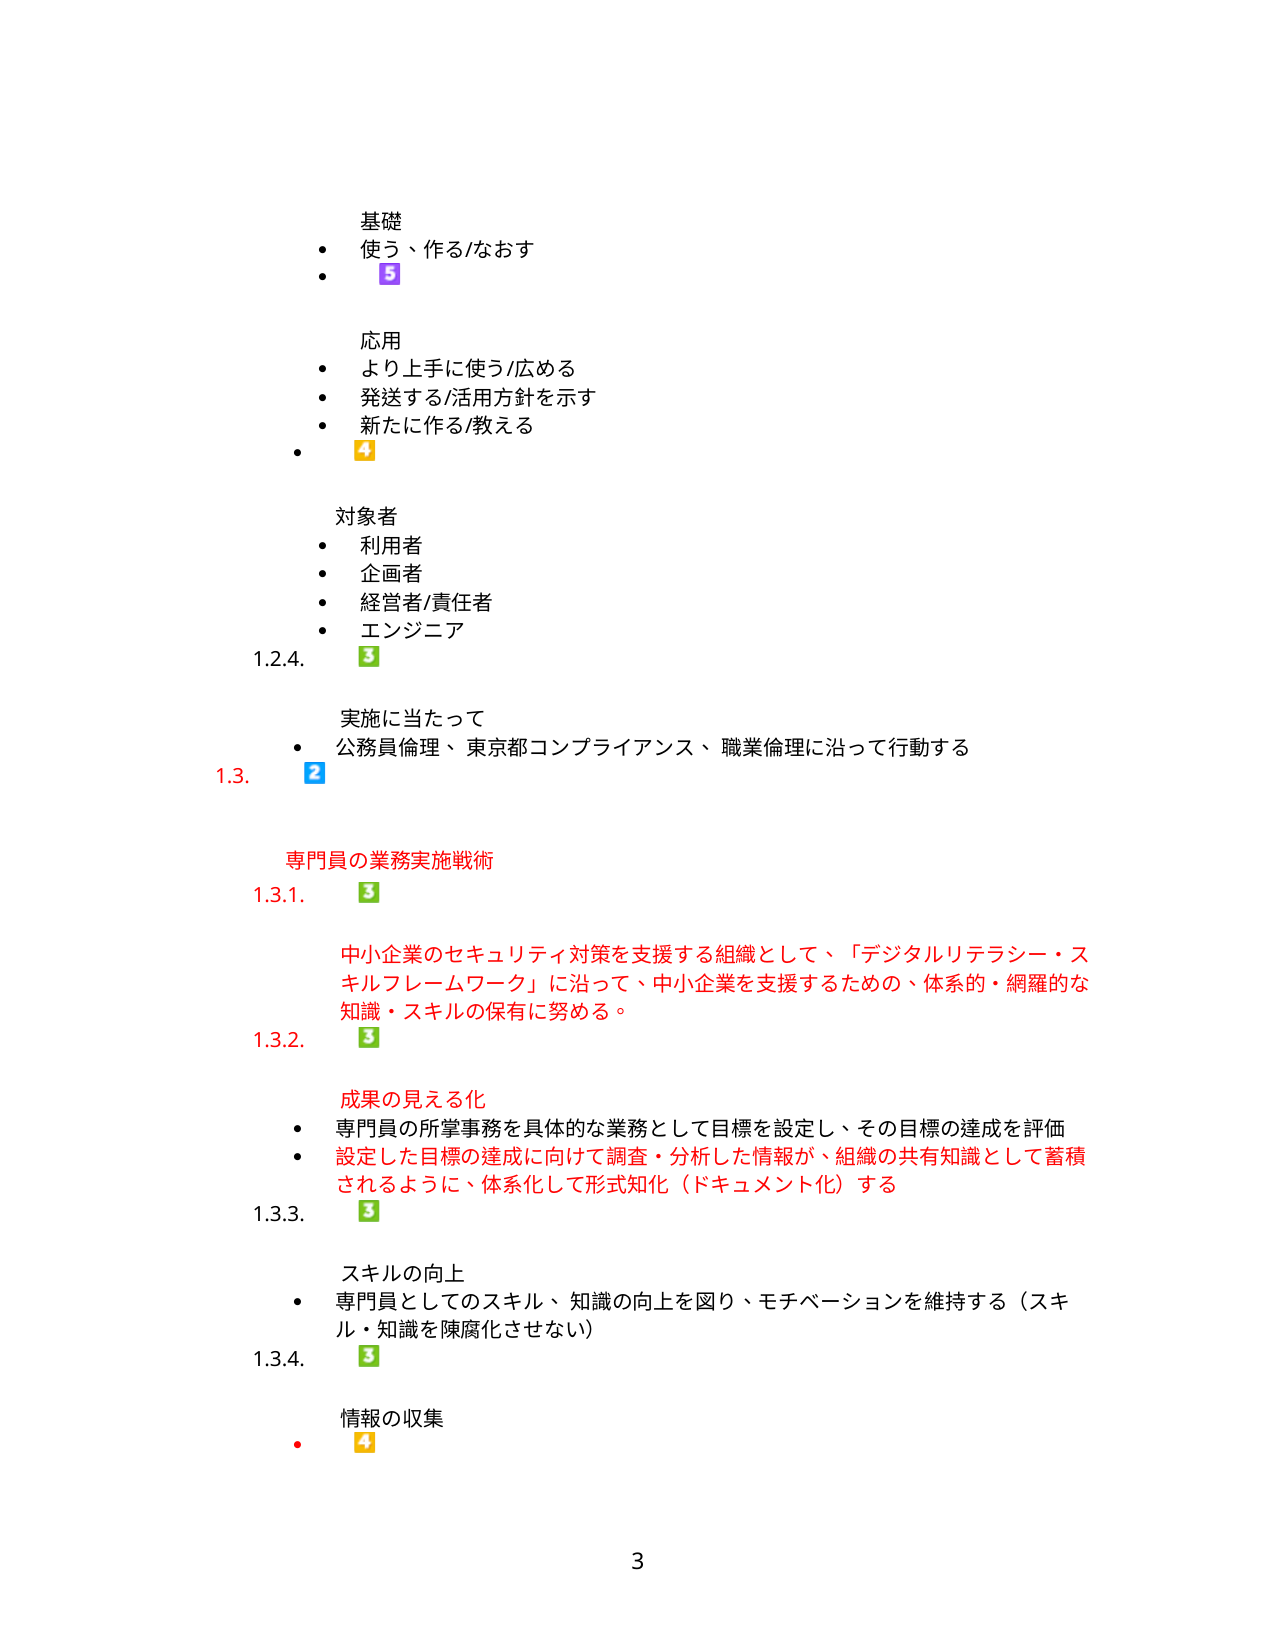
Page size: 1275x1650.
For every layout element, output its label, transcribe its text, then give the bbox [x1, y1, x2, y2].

picture [354, 1432, 376, 1453]
list 利用者 [319, 531, 1098, 559]
list 新たに作る/教える [319, 411, 1098, 440]
picture [358, 1200, 380, 1222]
picture [379, 263, 401, 285]
list 経営者/責任者 [319, 588, 1098, 616]
list 公務員倫理、 東京都コンプライアンス、 職業倫理に沿って行動する [294, 733, 1098, 761]
picture [358, 1345, 380, 1367]
list 専門員の所掌事務を具体的な業務として目標を設定し、その目標の達成を評価 [294, 1114, 1098, 1142]
text 成果の見える化 [340, 1085, 1098, 1114]
picture [358, 882, 380, 903]
text 中小企業のセキュリティ対策を支援する組織として、「デジタルリテラシー・スキルフレームワーク」に沿って、中小企業を支援するための、体系的・網羅的な知識・スキルの保有に努める。 [340, 940, 1098, 1026]
list 使う、作る/なおす [319, 235, 1098, 264]
text スキルの向上 [340, 1259, 1098, 1287]
list より上手に使う/広める [319, 354, 1098, 383]
picture [354, 440, 376, 461]
picture [358, 1027, 380, 1048]
list エンジニア [319, 616, 1098, 644]
text 実施に当たって [340, 704, 1098, 733]
text 情報の収集 [340, 1404, 1098, 1432]
list 発送する/活用方針を示す [319, 383, 1098, 411]
list 企画者 [319, 559, 1098, 588]
text 基礎 [361, 207, 1098, 235]
picture [358, 646, 380, 667]
text 応用 [361, 326, 1098, 354]
picture [304, 762, 326, 784]
list 専門員としてのスキル、 知識の向上を図り、モチベーションを維持する（スキル・知識を陳腐化させない） [294, 1287, 1098, 1344]
list 設定した目標の達成に向けて調査・分析した情報が、組織の共有知識として蓄積されるように、体系化して形式知化（ドキュメント化）する [294, 1142, 1098, 1199]
text 専門員の業務実施戦術 [286, 846, 1098, 874]
text 対象者 [336, 502, 1098, 531]
